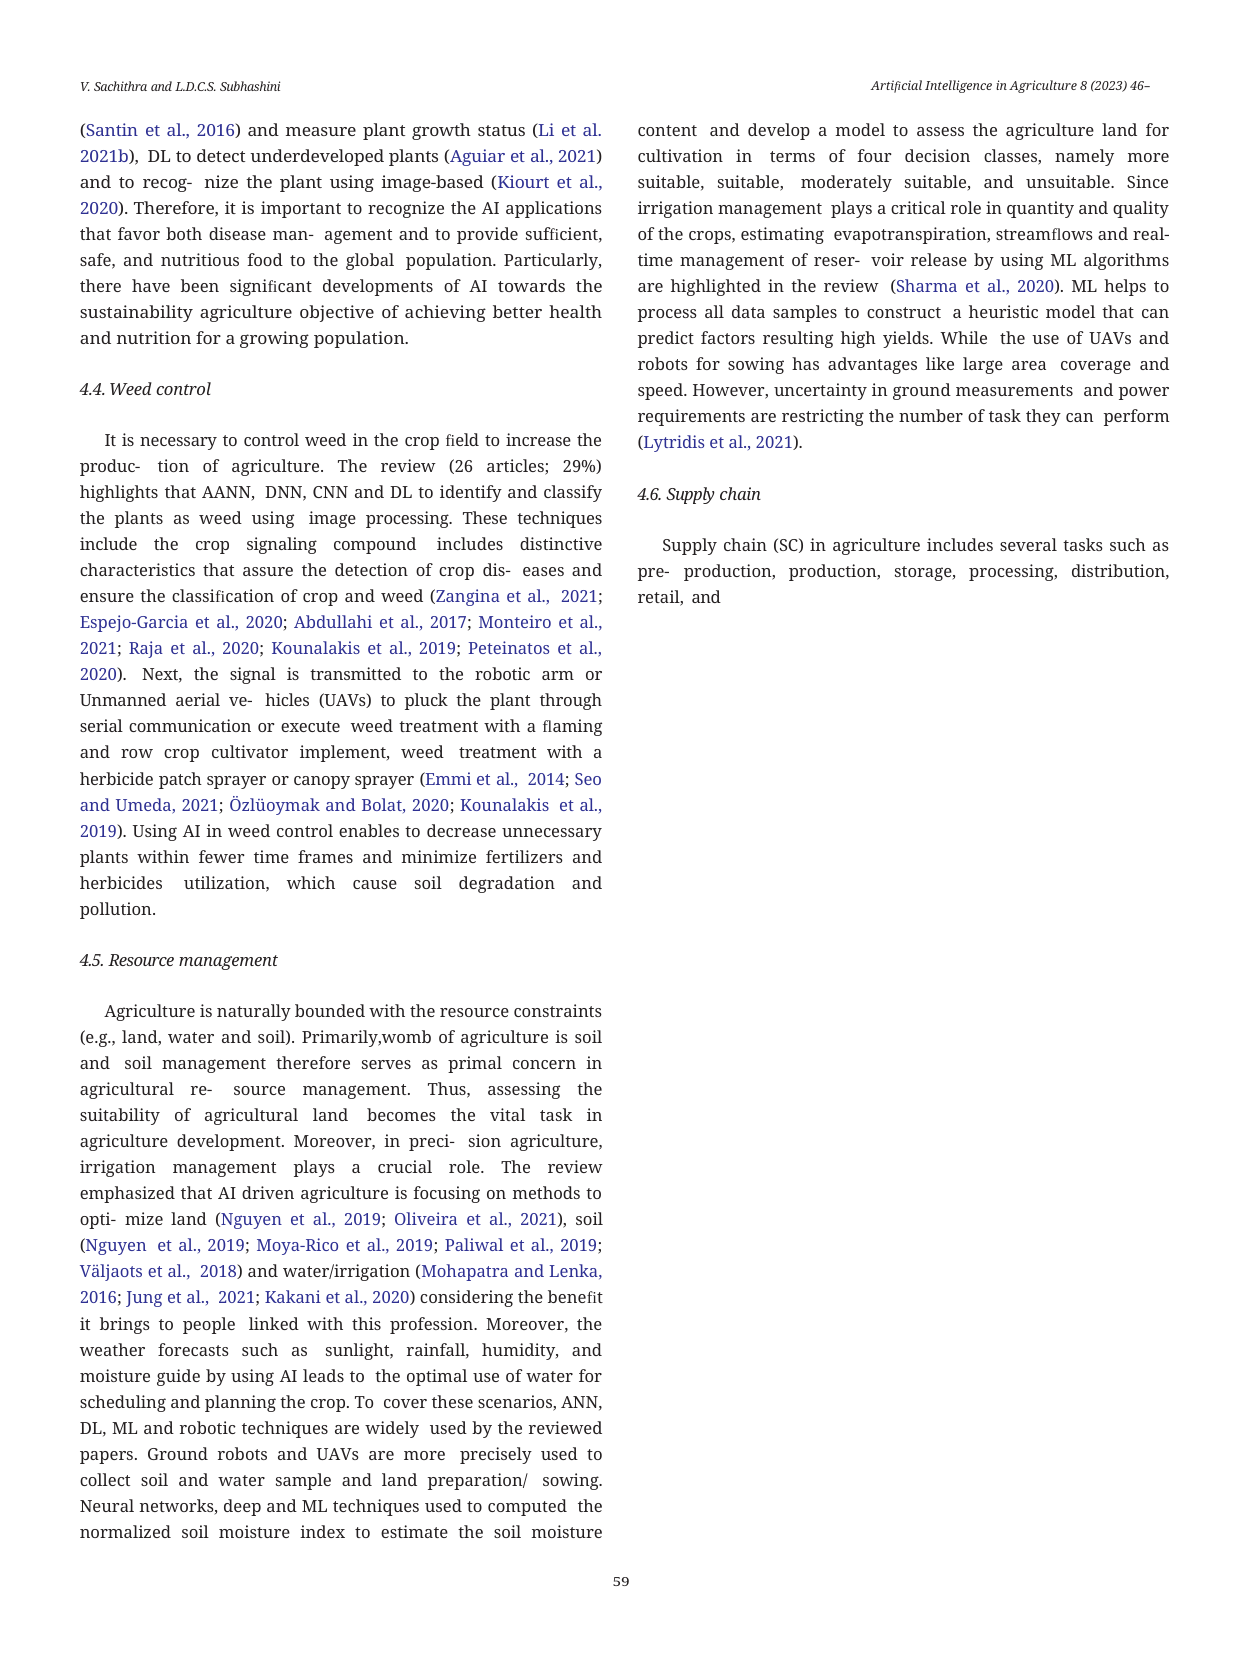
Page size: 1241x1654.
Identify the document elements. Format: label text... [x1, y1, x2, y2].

text Supply chain (SC) in agriculture includes several tasks such as pre- production, production, storage, processing, distribution, retail, and [637, 533, 1169, 608]
list Weed control [79, 378, 607, 401]
text It is necessary to control weed in the crop field to increase the produc- tion of agriculture. The review (26 articles; 29%) highlights that AANN, DNN, CNN and DL to identify and classify the plants as weed using image processing. These techniques include the crop signaling compound includes distinctive characteristics that assure the detection of crop dis- eases and ensure the classification of crop and weed (Zangina et al., 2021; Espejo-Garcia et al., 2020; Abdullahi et al., 2017; Monteiro et al., 2021; Raja et al., 2020; Kounalakis et al., 2019; Peteinatos et al., 2020). Next, the signal is transmitted to the robotic arm or Unmanned aerial ve- hicles (UAVs) to pluck the plant through serial communication or execute weed treatment with a flaming and row crop cultivator implement, weed treatment with a herbicide patch sprayer or canopy sprayer (Emmi et al., 2014; Seo and Umeda, 2021; Özlüoymak and Bolat, 2020; Kounalakis et al., 2019). Using AI in weed control enables to decrease unnecessary plants within fewer time frames and minimize fertilizers and herbicides utilization, which cause soil degradation and pollution. [79, 429, 602, 920]
text (Santin et al., 2016) and measure plant growth status (Li et al. 2021b), DL to detect underdeveloped plants (Aguiar et al., 2021) and to recog- nize the plant using image-based (Kiourt et al., 2020). Therefore, it is important to recognize the AI applications that favor both disease man- agement and to provide sufficient, safe, and nutritious food to the global population. Particularly, there have been significant developments of AI towards the sustainability agriculture objective of achieving better health and nutrition for a growing population. [79, 118, 603, 349]
text Agriculture is naturally bounded with the resource constraints (e.g., land, water and soil). Primarily,womb of agriculture is soil and soil management therefore serves as primal concern in agricultural re- source management. Thus, assessing the suitability of agricultural land becomes the vital task in agriculture development. Moreover, in preci- sion agriculture, irrigation management plays a crucial role. The review emphasized that AI driven agriculture is focusing on methods to opti- mize land (Nguyen et al., 2019; Oliveira et al., 2021), soil (Nguyen et al., 2019; Moya-Rico et al., 2019; Paliwal et al., 2019; Väljaots et al., 2018) and water/irrigation (Mohapatra and Lenka, 2016; Jung et al., 2021; Kakani et al., 2020) considering the benefit it brings to people linked with this profession. Moreover, the weather forecasts such as sunlight, rainfall, humidity, and moisture guide by using AI leads to the optimal use of water for scheduling and planning the crop. To cover these scenarios, ANN, DL, ML and robotic techniques are widely used by the reviewed papers. Ground robots and UAVs are more precisely used to collect soil and water sample and land preparation/ sowing. Neural networks, deep and ML techniques used to computed the normalized soil moisture index to estimate the soil moisture content and develop a model to assess the agriculture land for cultivation in terms of four decision classes, namely more suitable, suitable, moderately suitable, and unsuitable. Since irrigation management plays a critical role in quantity and quality of the crops, estimating evapotranspiration, streamflows and real-time management of reser- voir release by using ML algorithms are highlighted in the review (Sharma et al., 2020). ML helps to process all data samples to construct a heuristic model that can predict factors resulting high yields. While the use of UAVs and robots for sowing has advantages like large area coverage and speed. However, uncertainty in ground measurements and power requirements are restricting the number of task they can perform (Lytridis et al., 2021). [79, 999, 603, 1543]
list Resource management [79, 948, 607, 971]
text Agriculture is naturally bounded with the resource constraints (e.g., land, water and soil). Primarily,womb of agriculture is soil and soil management therefore serves as primal concern in agricultural re- source management. Thus, assessing the suitability of agricultural land becomes the vital task in agriculture development. Moreover, in preci- sion agriculture, irrigation management plays a crucial role. The review emphasized that AI driven agriculture is focusing on methods to opti- mize land (Nguyen et al., 2019; Oliveira et al., 2021), soil (Nguyen et al., 2019; Moya-Rico et al., 2019; Paliwal et al., 2019; Väljaots et al., 2018) and water/irrigation (Mohapatra and Lenka, 2016; Jung et al., 2021; Kakani et al., 2020) considering the benefit it brings to people linked with this profession. Moreover, the weather forecasts such as sunlight, rainfall, humidity, and moisture guide by using AI leads to the optimal use of water for scheduling and planning the crop. To cover these scenarios, ANN, DL, ML and robotic techniques are widely used by the reviewed papers. Ground robots and UAVs are more precisely used to collect soil and water sample and land preparation/ sowing. Neural networks, deep and ML techniques used to computed the normalized soil moisture index to estimate the soil moisture content and develop a model to assess the agriculture land for cultivation in terms of four decision classes, namely more suitable, suitable, moderately suitable, and unsuitable. Since irrigation management plays a critical role in quantity and quality of the crops, estimating evapotranspiration, streamflows and real-time management of reser- voir release by using ML algorithms are highlighted in the review (Sharma et al., 2020). ML helps to process all data samples to construct a heuristic model that can predict factors resulting high yields. While the use of UAVs and robots for sowing has advantages like large area coverage and speed. However, uncertainty in ground measurements and power requirements are restricting the number of task they can perform (Lytridis et al., 2021). [637, 118, 1169, 453]
list Supply chain [637, 482, 1173, 505]
